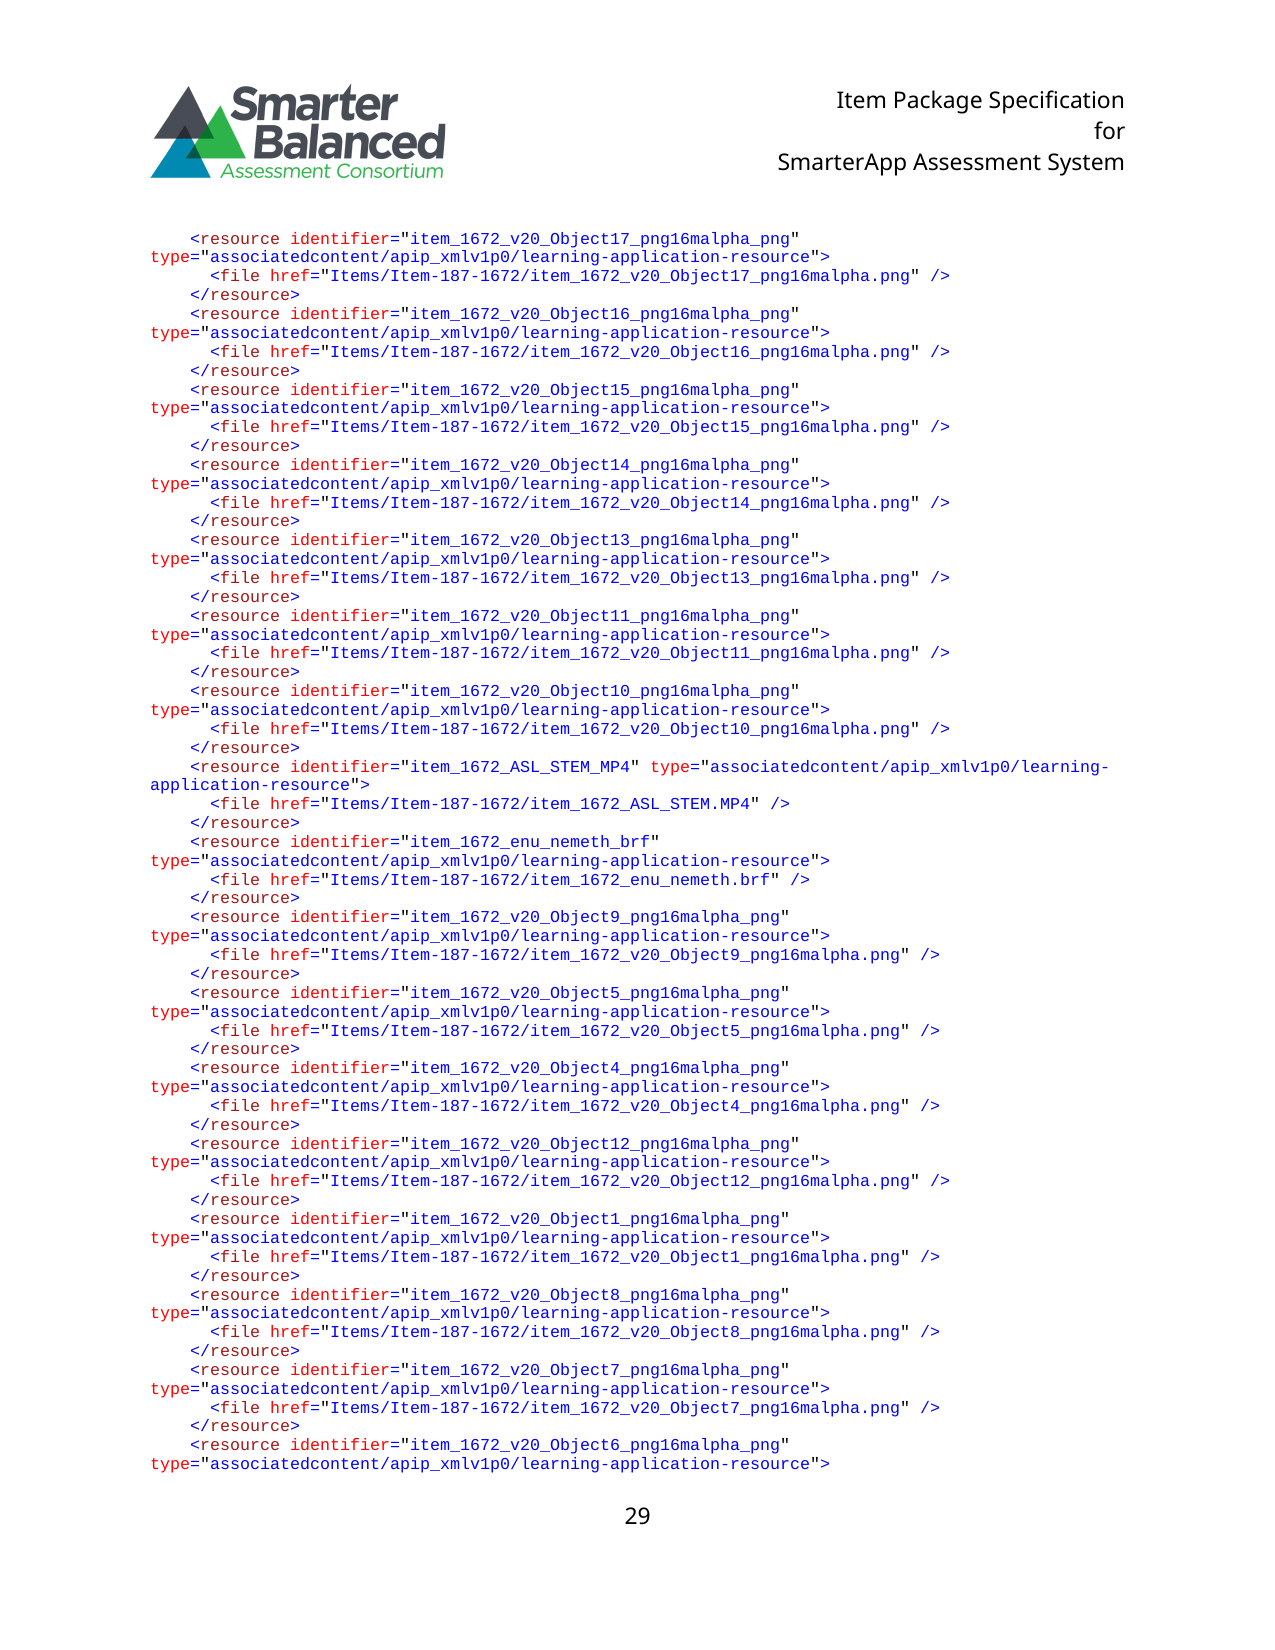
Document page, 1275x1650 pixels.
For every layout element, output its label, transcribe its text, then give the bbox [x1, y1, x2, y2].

text <resource identifier="item_1672_v20_Object14_png16malpha_png" type="associatedcontent/apip_xmlv1p0/learning-application-resource"> [150, 456, 1125, 494]
text </resource> [150, 966, 1125, 984]
text <resource identifier="item_1672_v20_Object4_png16malpha_png" type="associatedcontent/apip_xmlv1p0/learning-application-resource"> [150, 1060, 1125, 1097]
text <resource identifier="item_1672_v20_Object16_png16malpha_png" type="associatedcontent/apip_xmlv1p0/learning-application-resource"> [150, 306, 1125, 343]
text </resource> [150, 1267, 1125, 1286]
text <file href="Items/Item-187-1672/item_1672_v20_Object15_png16malpha.png" /> [150, 419, 1125, 438]
text </resource> [150, 890, 1125, 909]
text </resource> [150, 287, 1125, 306]
text <file href="Items/Item-187-1672/item_1672_v20_Object9_png16malpha.png" /> [150, 947, 1125, 966]
text <resource identifier="item_1672_v20_Object12_png16malpha_png" type="associatedcontent/apip_xmlv1p0/learning-application-resource"> [150, 1135, 1125, 1173]
text </resource> [150, 588, 1125, 607]
picture [150, 83, 446, 178]
text <resource identifier="item_1672_enu_nemeth_brf" type="associatedcontent/apip_xmlv1p0/learning-application-resource"> [150, 833, 1125, 871]
text <file href="Items/Item-187-1672/item_1672_enu_nemeth.brf" /> [150, 871, 1125, 890]
text <resource identifier="item_1672_v20_Object6_png16malpha_png" type="associatedcontent/apip_xmlv1p0/learning-application-resource"> [150, 1437, 1125, 1474]
text </resource> [150, 1116, 1125, 1135]
text <file href="Items/Item-187-1672/item_1672_v20_Object10_png16malpha.png" /> [150, 720, 1125, 739]
text <resource identifier="item_1672_v20_Object11_png16malpha_png" type="associatedcontent/apip_xmlv1p0/learning-application-resource"> [150, 607, 1125, 645]
text </resource> [150, 438, 1125, 456]
text <resource identifier="item_1672_v20_Object10_png16malpha_png" type="associatedcontent/apip_xmlv1p0/learning-application-resource"> [150, 683, 1125, 720]
text <resource identifier="item_1672_v20_Object1_png16malpha_png" type="associatedcontent/apip_xmlv1p0/learning-application-resource"> [150, 1211, 1125, 1248]
text <resource identifier="item_1672_v20_Object17_png16malpha_png" type="associatedcontent/apip_xmlv1p0/learning-application-resource"> [150, 230, 1125, 268]
text <file href="Items/Item-187-1672/item_1672_v20_Object11_png16malpha.png" /> [150, 645, 1125, 664]
text </resource> [150, 362, 1125, 381]
text <file href="Items/Item-187-1672/item_1672_ASL_STEM.MP4" /> [150, 796, 1125, 815]
text <resource identifier="item_1672_v20_Object15_png16malpha_png" type="associatedcontent/apip_xmlv1p0/learning-application-resource"> [150, 381, 1125, 419]
text </resource> [150, 1343, 1125, 1361]
text <file href="Items/Item-187-1672/item_1672_v20_Object12_png16malpha.png" /> [150, 1173, 1125, 1192]
text <file href="Items/Item-187-1672/item_1672_v20_Object8_png16malpha.png" /> [150, 1324, 1125, 1343]
text <resource identifier="item_1672_v20_Object7_png16malpha_png" type="associatedcontent/apip_xmlv1p0/learning-application-resource"> [150, 1361, 1125, 1399]
text <file href="Items/Item-187-1672/item_1672_v20_Object13_png16malpha.png" /> [150, 569, 1125, 588]
text <file href="Items/Item-187-1672/item_1672_v20_Object14_png16malpha.png" /> [150, 494, 1125, 513]
text <file href="Items/Item-187-1672/item_1672_v20_Object7_png16malpha.png" /> [150, 1399, 1125, 1418]
text </resource> [150, 664, 1125, 683]
text </resource> [150, 513, 1125, 532]
text <resource identifier="item_1672_v20_Object13_png16malpha_png" type="associatedcontent/apip_xmlv1p0/learning-application-resource"> [150, 532, 1125, 569]
text <file href="Items/Item-187-1672/item_1672_v20_Object4_png16malpha.png" /> [150, 1097, 1125, 1116]
text </resource> [150, 1418, 1125, 1437]
text </resource> [150, 1041, 1125, 1060]
text <resource identifier="item_1672_v20_Object8_png16malpha_png" type="associatedcontent/apip_xmlv1p0/learning-application-resource"> [150, 1286, 1125, 1324]
text </resource> [150, 1192, 1125, 1211]
text <file href="Items/Item-187-1672/item_1672_v20_Object17_png16malpha.png" /> [150, 268, 1125, 287]
text </resource> [150, 739, 1125, 758]
text <file href="Items/Item-187-1672/item_1672_v20_Object16_png16malpha.png" /> [150, 343, 1125, 362]
text <resource identifier="item_1672_ASL_STEM_MP4" type="associatedcontent/apip_xmlv1p0/learning-application-resource"> [150, 758, 1125, 796]
text </resource> [150, 815, 1125, 833]
text <resource identifier="item_1672_v20_Object5_png16malpha_png" type="associatedcontent/apip_xmlv1p0/learning-application-resource"> [150, 984, 1125, 1022]
text <resource identifier="item_1672_v20_Object9_png16malpha_png" type="associatedcontent/apip_xmlv1p0/learning-application-resource"> [150, 909, 1125, 947]
text <file href="Items/Item-187-1672/item_1672_v20_Object1_png16malpha.png" /> [150, 1248, 1125, 1267]
text <file href="Items/Item-187-1672/item_1672_v20_Object5_png16malpha.png" /> [150, 1022, 1125, 1041]
